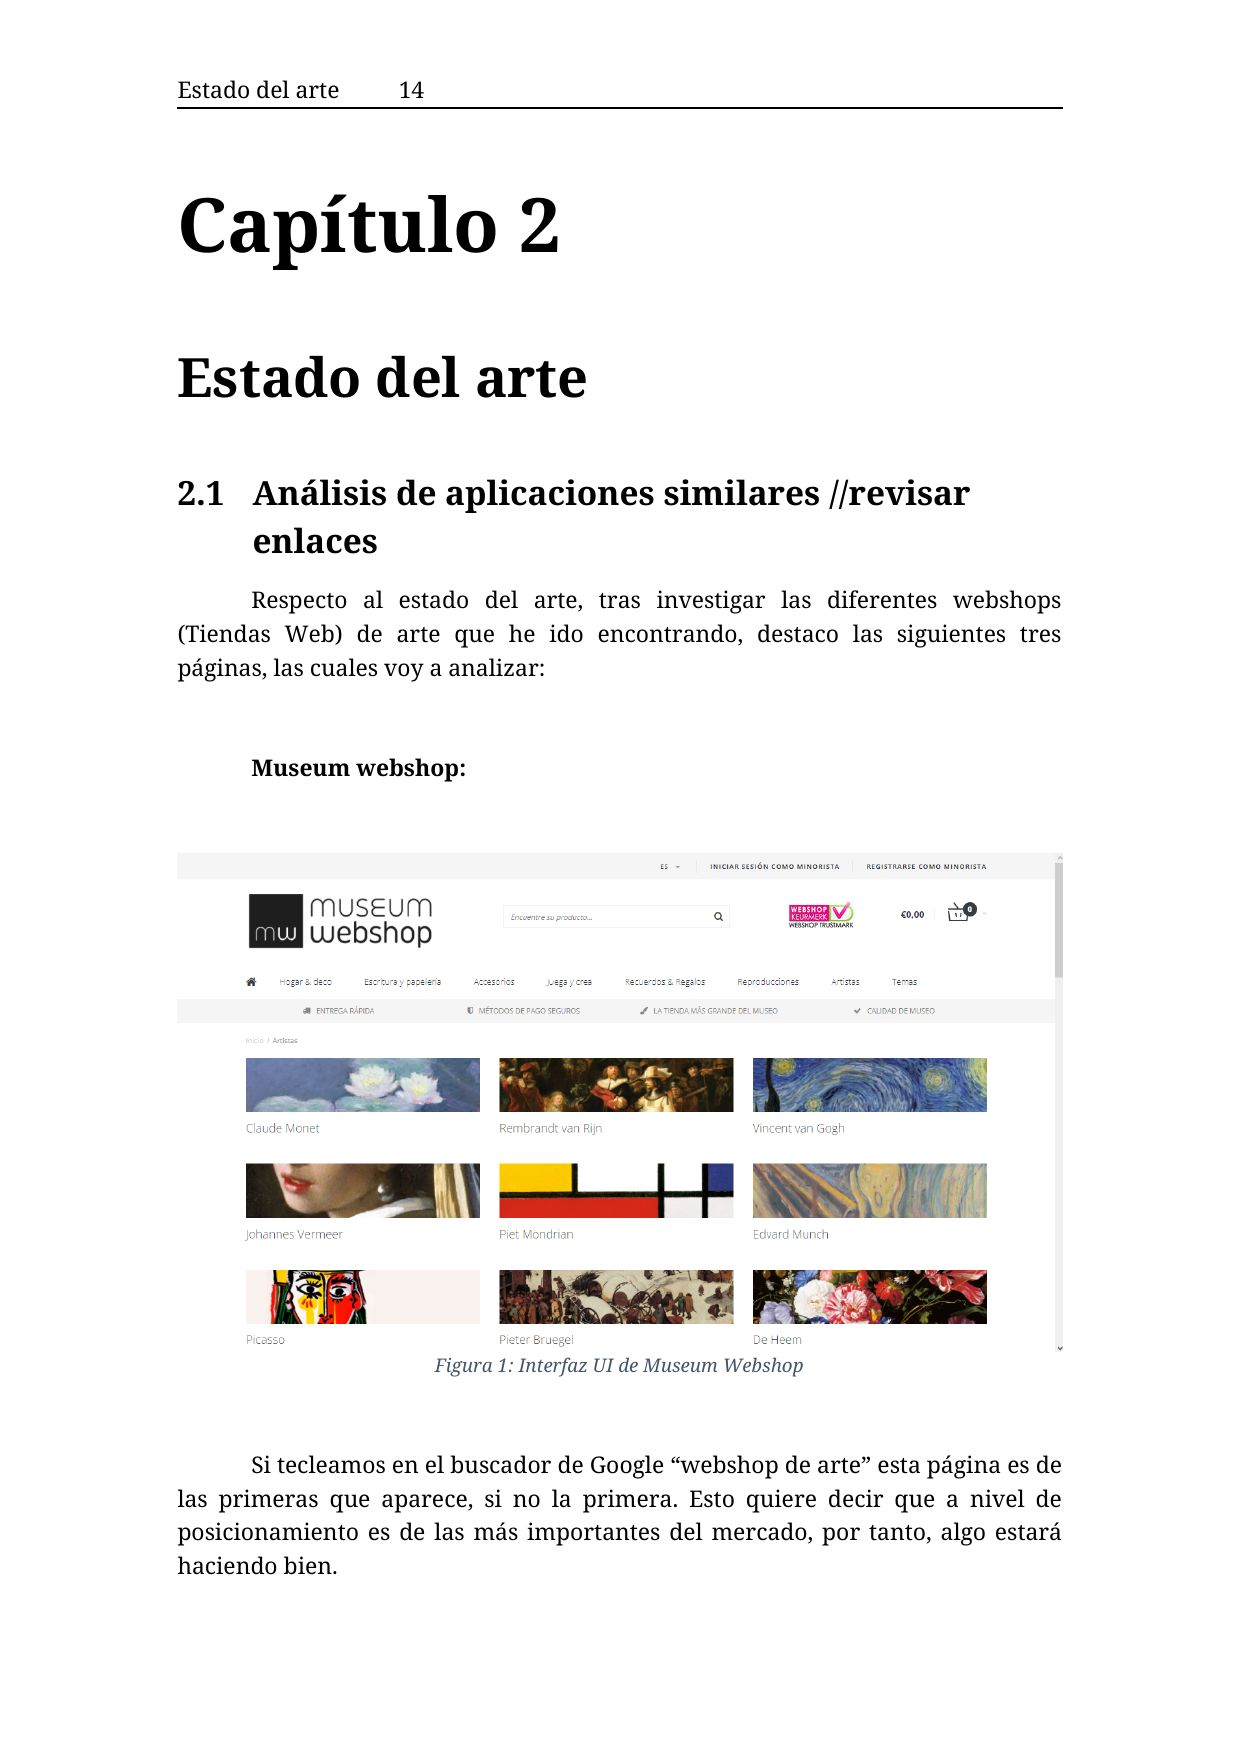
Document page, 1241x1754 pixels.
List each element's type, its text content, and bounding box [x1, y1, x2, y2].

subtitle Estado del arte [177, 339, 1063, 413]
picture [177, 853, 1063, 1352]
text Respecto al estado del arte, tras investigar las diferentes webshops (Tiendas Web) de arte que he ido encontrando, destaco las siguientes tres páginas, las cuales voy a analizar: [177, 584, 1063, 683]
subtitle Análisis de aplicaciones similares //revisar enlaces [177, 469, 1063, 564]
text Si tecleamos en el buscador de Google “webshop de arte” esta página es de las primeras que aparece, si no la primera. Esto quiere decir que a nivel de posicionamiento es de las más importantes del mercado, por tanto, algo estará haciendo bien. [177, 1449, 1063, 1581]
text Museum webshop: [177, 752, 1063, 783]
text Figura 1: Interfaz UI de Museum Webshop [177, 1352, 1063, 1377]
